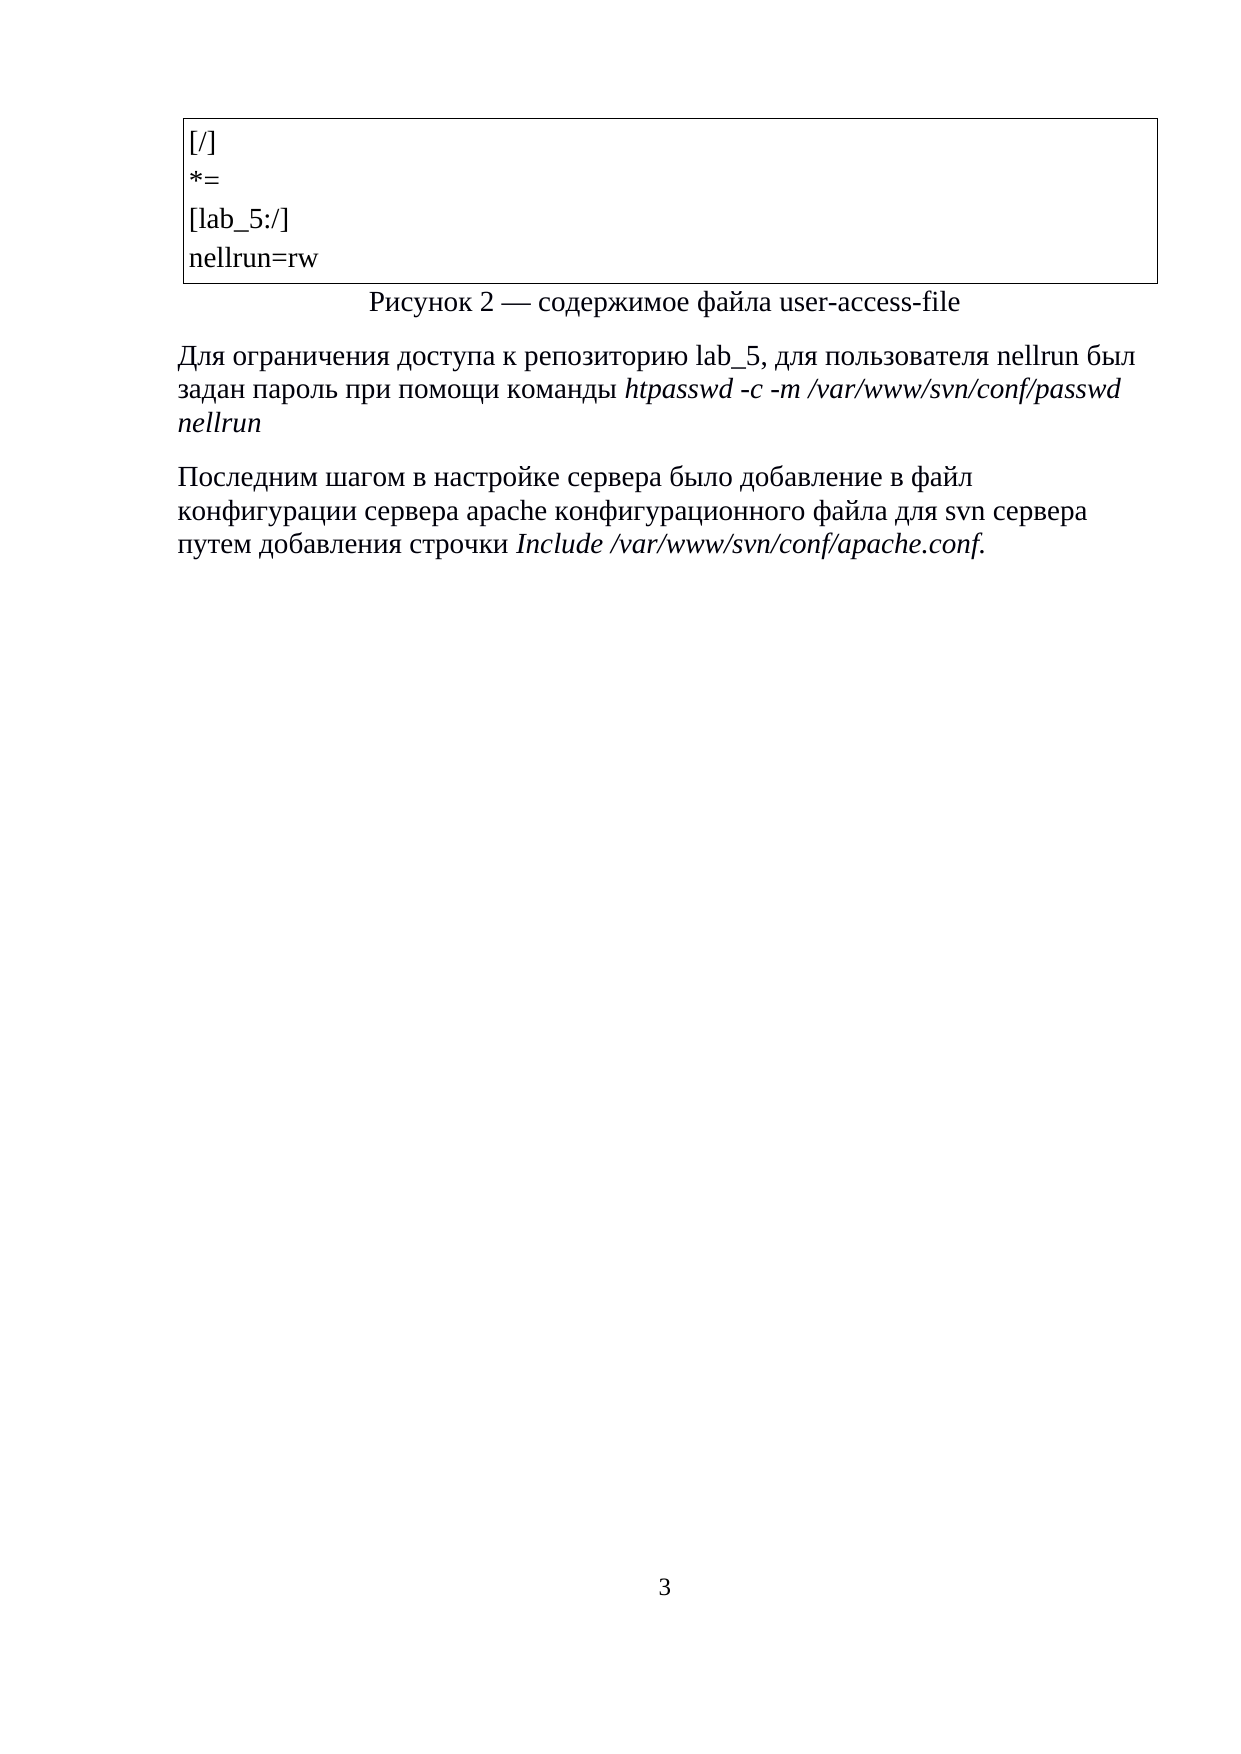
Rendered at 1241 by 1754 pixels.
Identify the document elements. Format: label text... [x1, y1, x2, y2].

text Последним шагом в настройке сервера было добавление в файл конфигурации сервера apache конфигурационного файла для svn сервера путем добавления строчки Include /var/www/svn/conf/apache.conf. [177, 459, 1152, 560]
text Для ограничения доступа к репозиторию lab_5, для пользователя nellrun был задан пароль при помощи команды htpasswd -c -m /var/www/svn/conf/passwd nellrun [177, 338, 1152, 439]
table_header [/] *= [lab_5:/] nellrun=rw [184, 119, 1157, 283]
text Рисунок 2 — cодержимое файла user-access-file [177, 284, 1152, 317]
